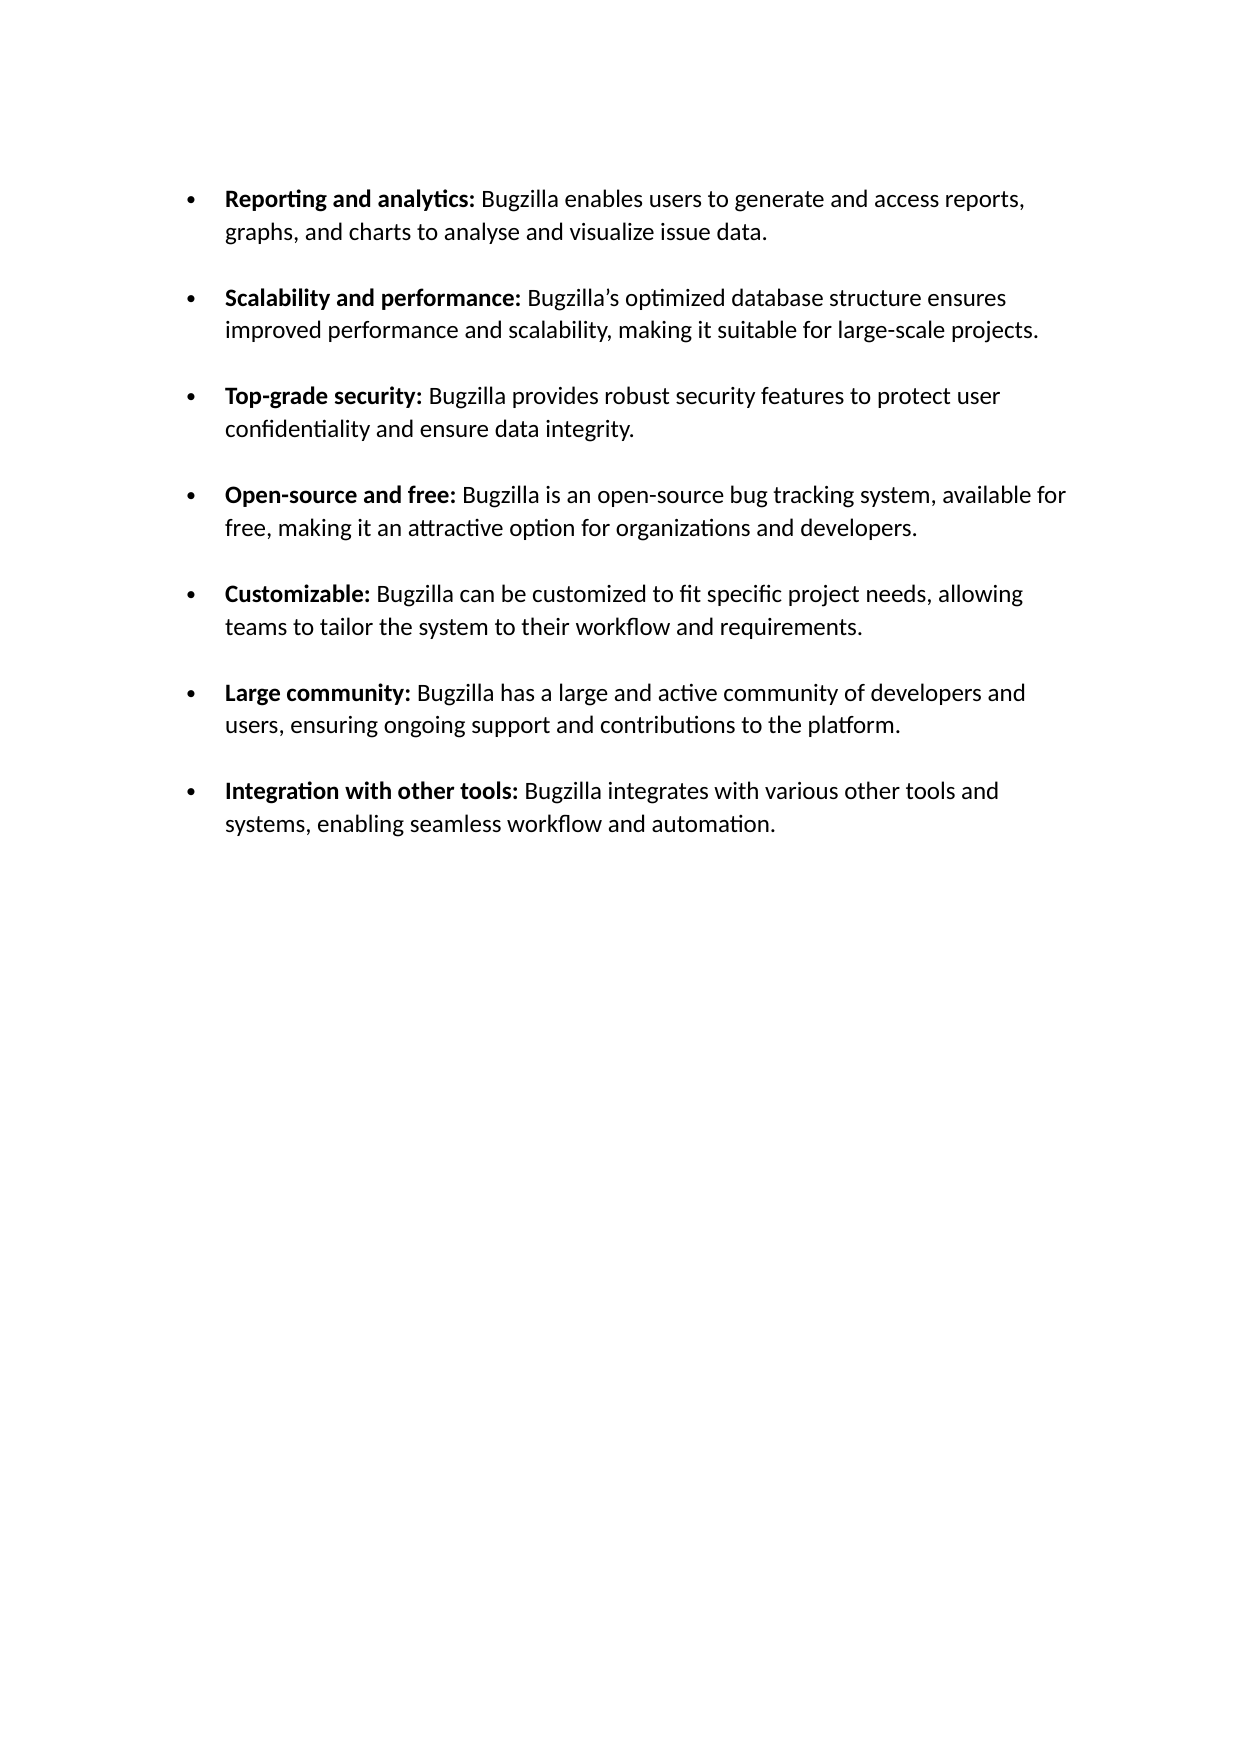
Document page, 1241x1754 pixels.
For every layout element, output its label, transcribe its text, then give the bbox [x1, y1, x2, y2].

list Top-grade security: Bugzilla provides robust security features to protect user confidentiality and ensure data integrity. [187, 380, 1090, 444]
list Reporting and analytics: Bugzilla enables users to generate and access reports, graphs, and charts to analyse and visualize issue data. [187, 183, 1090, 246]
list Open-source and free: Bugzilla is an open-source bug tracking system, available for free, making it an attractive option for organizations and developers. [187, 479, 1090, 543]
list Customizable: Bugzilla can be customized to fit specific project needs, allowing teams to tailor the system to their workflow and requirements. [187, 578, 1090, 641]
list Large community: Bugzilla has a large and active community of developers and users, ensuring ongoing support and contributions to the platform. [187, 677, 1090, 740]
list Integration with other tools: Bugzilla integrates with various other tools and systems, enabling seamless workflow and automation. [187, 775, 1090, 839]
list Scalability and performance: Bugzilla’s optimized database structure ensures improved performance and scalability, making it suitable for large-scale projects. [187, 282, 1090, 345]
